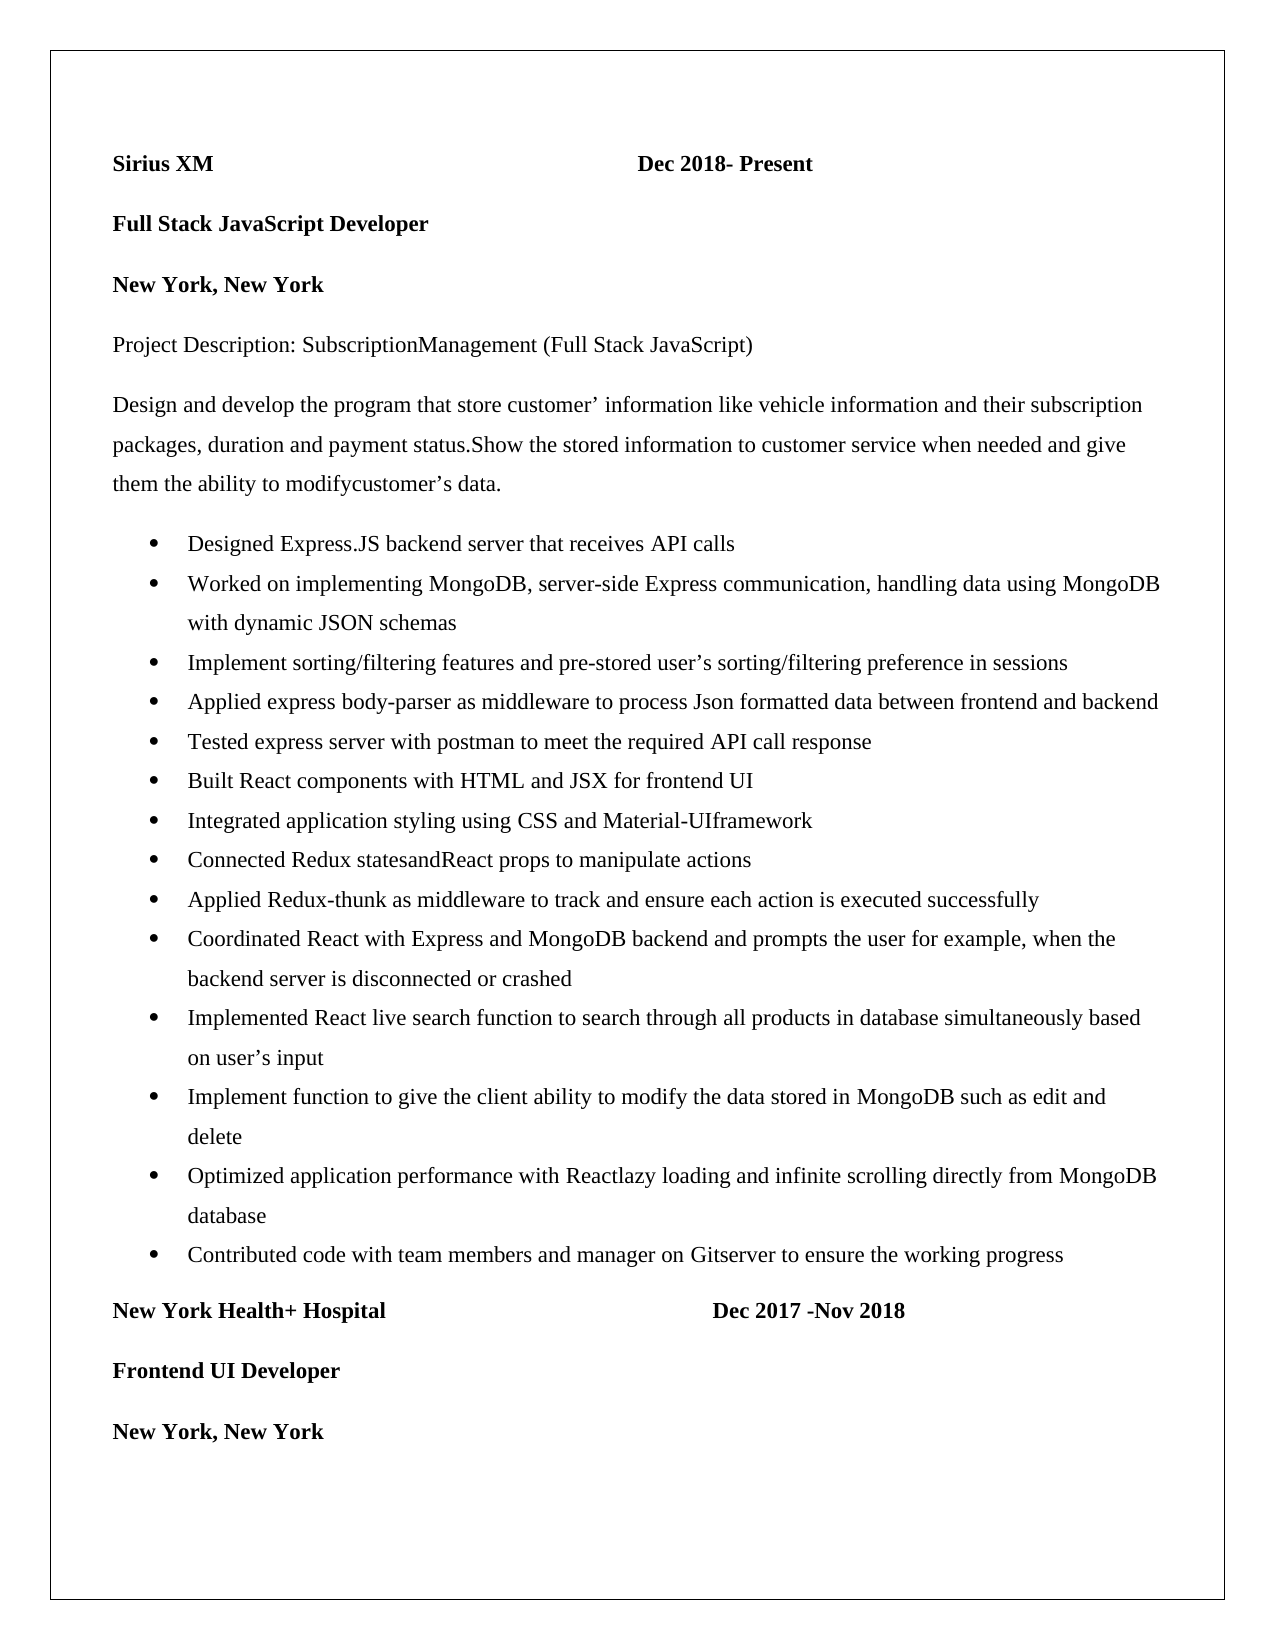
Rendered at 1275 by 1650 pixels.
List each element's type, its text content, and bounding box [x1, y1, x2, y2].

list Optimized application performance with Reactlazy loading and infinite scrolling directly from MongoDB database [150, 1162, 1162, 1228]
text Sirius XM Dec 2018- Present [112, 150, 1162, 176]
list Implement sorting/filtering features and pre-stored user’s sorting/filtering preference in sessions [150, 649, 1162, 675]
text Design and develop the program that store customer’ information like vehicle information and their subscription packages, duration and payment status.Show the stored information to customer service when needed and give them the ability to modifycustomer’s data. [112, 391, 1162, 497]
list Implement function to give the client ability to modify the data stored in MongoDB such as edit and delete [150, 1083, 1162, 1149]
list Tested express server with postman to meet the required API call response [150, 728, 1162, 754]
list Worked on implementing MongoDB, server-side Express communication, handling data using MongoDB with dynamic JSON schemas [150, 570, 1162, 636]
list Connected Redux statesandReact props to manipulate actions [150, 846, 1162, 873]
list Implemented React live search function to search through all products in database simultaneously based on user’s input [150, 1004, 1162, 1070]
text New York, New York [112, 271, 1162, 297]
list Integrated application styling using CSS and Material-UIframework [150, 807, 1162, 833]
list Applied express body-parser as middleware to process Json formatted data between frontend and backend [150, 688, 1162, 715]
text Project Description: SubscriptionManagement (Full Stack JavaScript) [112, 331, 1162, 357]
list Built React components with HTML and JSX for frontend UI [150, 767, 1162, 794]
list Coordinated React with Express and MongoDB backend and prompts the user for example, when the backend server is disconnected or crashed [150, 925, 1162, 991]
text Frontend UI Developer [112, 1358, 1162, 1384]
list Applied Redux-thunk as middleware to track and ensure each action is executed successfully [150, 886, 1162, 912]
text New York, New York [112, 1418, 1162, 1444]
text Full Stack JavaScript Developer [112, 210, 1162, 237]
list Contributed code with team members and manager on Gitserver to ensure the working progress [150, 1241, 1162, 1267]
list Designed Express.JS backend server that receives API calls [150, 531, 1162, 557]
text New York Health+ Hospital Dec 2017 -Nov 2018 [112, 1297, 1162, 1324]
